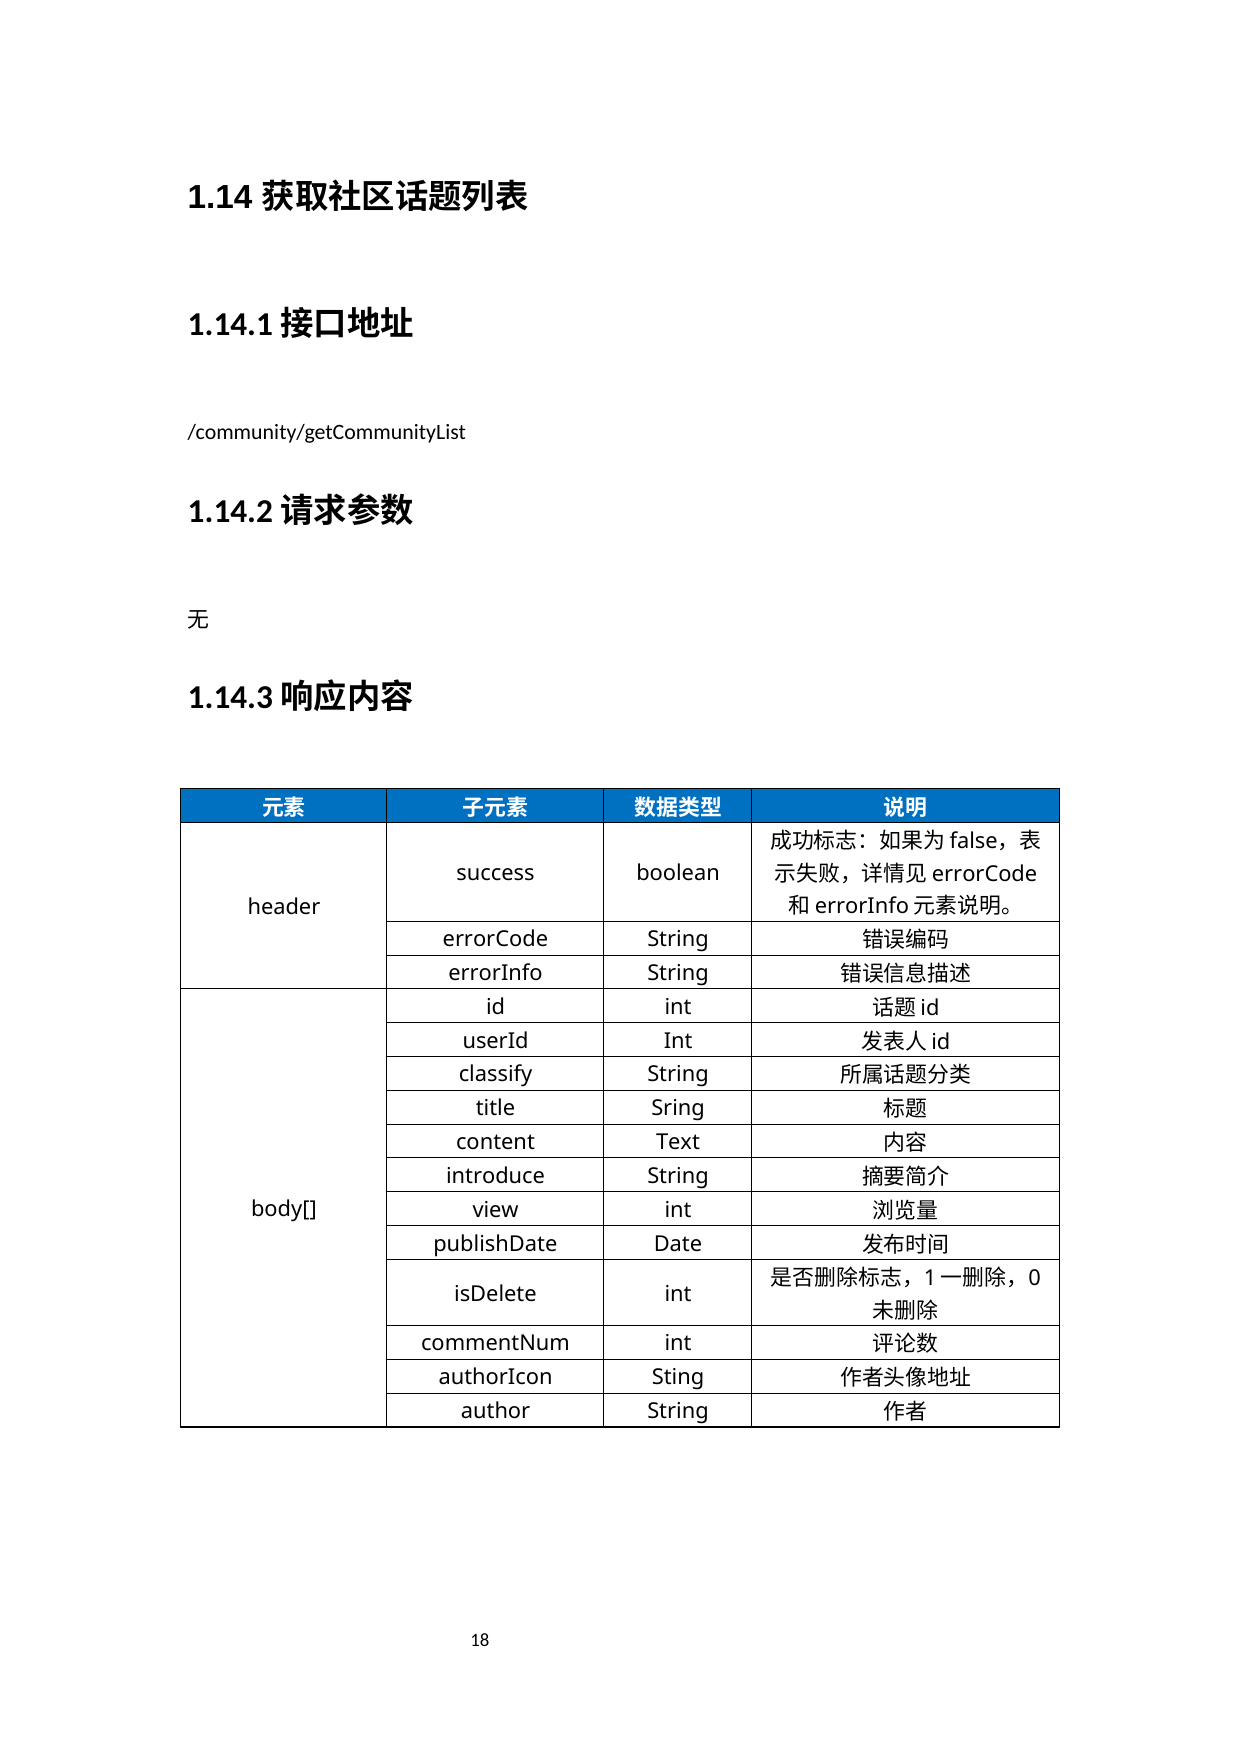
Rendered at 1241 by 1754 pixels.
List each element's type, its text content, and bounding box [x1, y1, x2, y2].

table_cell 浏览量 [752, 1192, 1059, 1225]
table_cell 话题id [752, 989, 1059, 1022]
table_cell publishDate [387, 1226, 603, 1259]
table_cell String [604, 1394, 751, 1426]
table_cell Int [604, 1023, 751, 1056]
table_cell header [181, 823, 386, 988]
table_cell Sting [604, 1360, 751, 1393]
table_header 元素 [181, 789, 386, 822]
subtitle 1.14.1 接口地址 [187, 289, 1053, 354]
subtitle 1.14.2 请求参数 [187, 475, 1053, 540]
table_cell Sring [604, 1091, 751, 1123]
table_cell 错误编码 [752, 922, 1059, 954]
table_cell title [387, 1091, 603, 1123]
table_cell id [387, 989, 603, 1022]
table_cell String [604, 922, 751, 954]
table_cell 发布时间 [752, 1226, 1059, 1259]
subtitle 1.14 获取社区话题列表 [187, 162, 1053, 227]
table_cell classify [387, 1057, 603, 1089]
table_cell 内容 [752, 1125, 1059, 1157]
table_cell String [604, 1158, 751, 1191]
table_cell isDelete [387, 1260, 603, 1325]
table_header 说明 [752, 789, 1059, 822]
table_cell author [387, 1394, 603, 1426]
table_cell 标题 [752, 1091, 1059, 1123]
table_cell 错误信息描述 [752, 956, 1059, 988]
text /community/getCommunityList [187, 416, 1053, 448]
table_cell Text [604, 1125, 751, 1157]
table_cell 所属话题分类 [752, 1057, 1059, 1089]
table_cell 作者 [752, 1394, 1059, 1426]
table_cell errorCode [387, 922, 603, 954]
table_cell body[] [181, 989, 386, 1426]
table_cell Date [604, 1226, 751, 1259]
table_cell success [387, 823, 603, 921]
table_cell view [387, 1192, 603, 1225]
table_cell 作者头像地址 [752, 1360, 1059, 1393]
table_cell 摘要简介 [752, 1158, 1059, 1191]
table_cell authorIcon [387, 1360, 603, 1393]
table_cell int [604, 1192, 751, 1225]
table_cell 成功标志：如果为false，表示失败，详情见errorCode和errorInfo元素说明。 [752, 823, 1059, 921]
table_cell content [387, 1125, 603, 1157]
text 无 [187, 602, 1053, 634]
table_cell userId [387, 1023, 603, 1056]
table_cell commentNum [387, 1326, 603, 1359]
table_cell int [604, 1326, 751, 1359]
subtitle 1.14.3 响应内容 [187, 661, 1053, 726]
table_cell String [604, 956, 751, 988]
table_cell int [604, 989, 751, 1022]
table_cell String [604, 1057, 751, 1089]
table_cell introduce [387, 1158, 603, 1191]
table_cell 是否删除标志，1一删除，0未删除 [752, 1260, 1059, 1325]
table_cell errorInfo [387, 956, 603, 988]
table_cell boolean [604, 823, 751, 921]
table_header 数据类型 [604, 789, 751, 822]
table_cell int [604, 1260, 751, 1325]
table_cell 评论数 [752, 1326, 1059, 1359]
table_header 子元素 [387, 789, 603, 822]
table_cell 发表人id [752, 1023, 1059, 1056]
